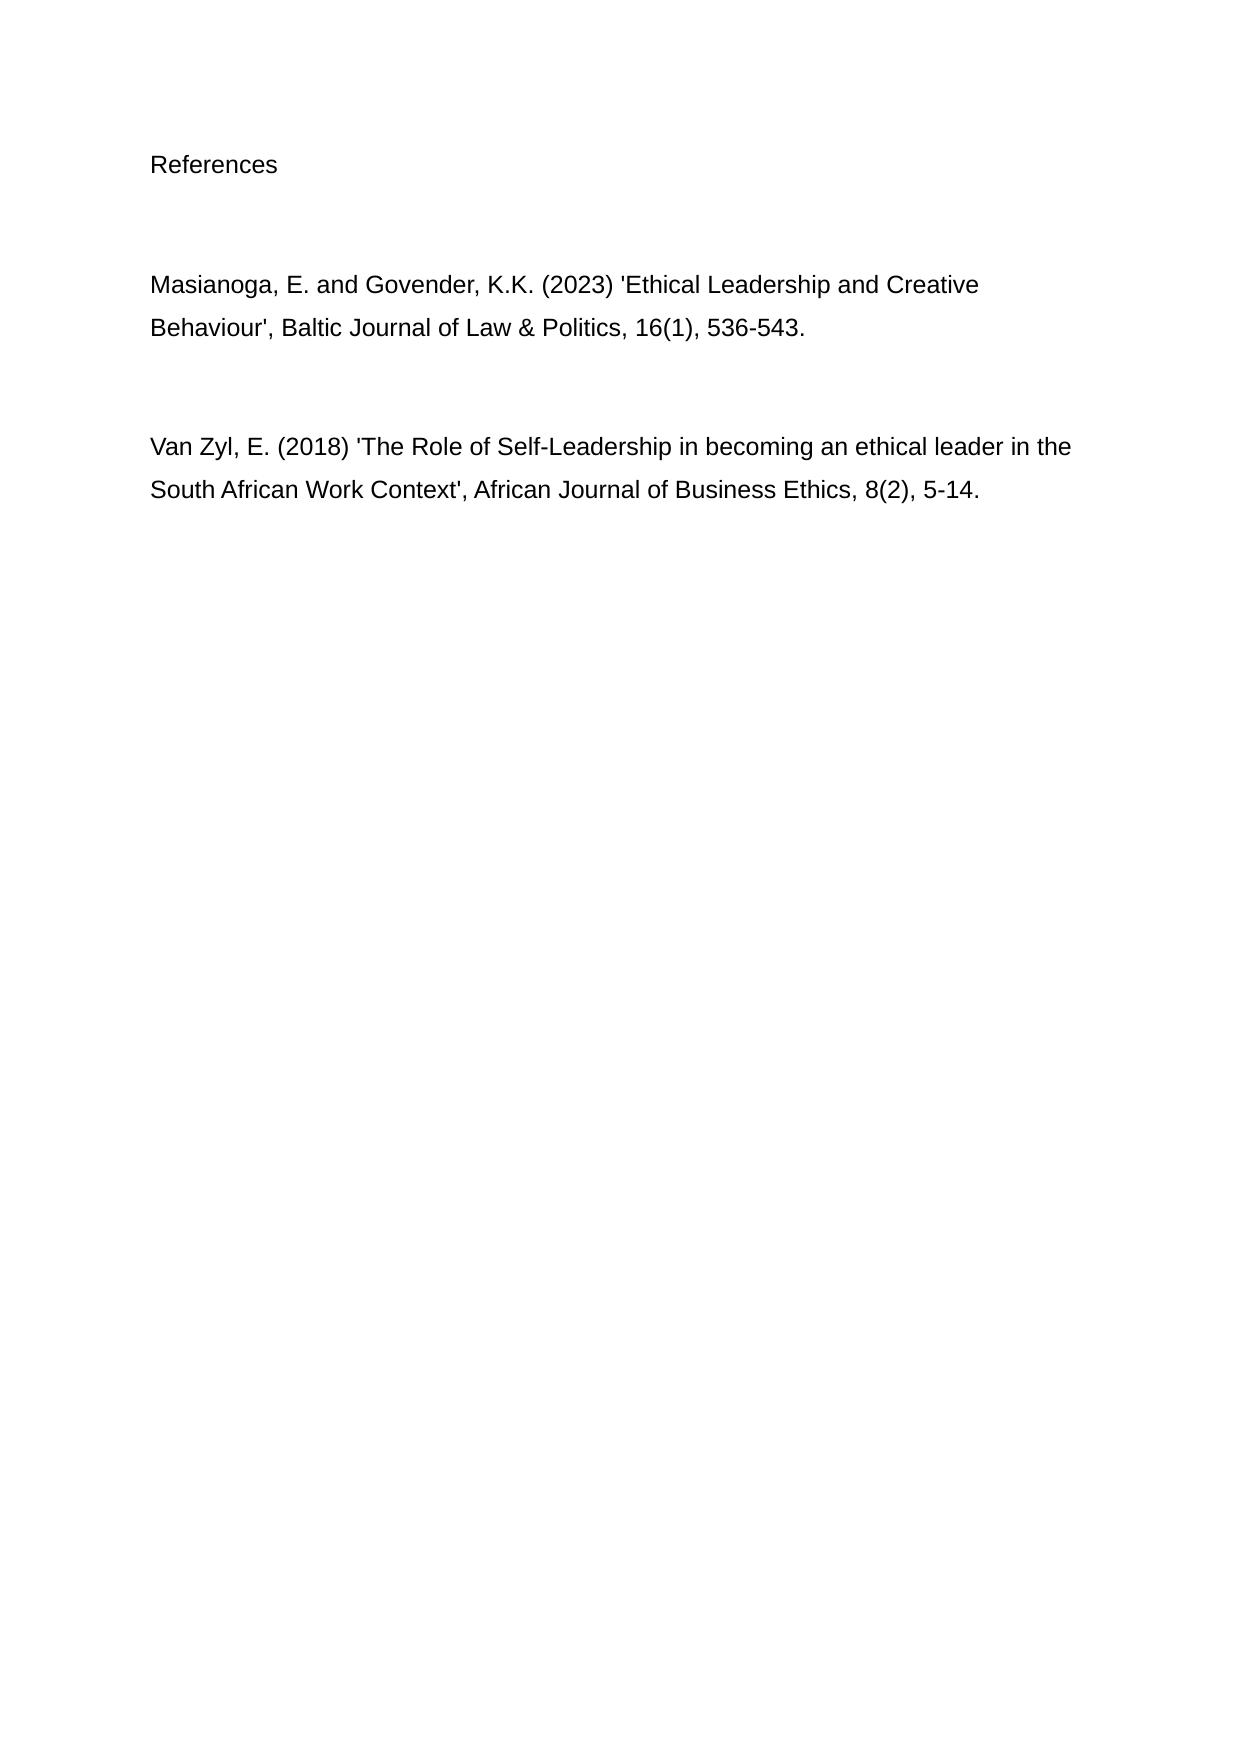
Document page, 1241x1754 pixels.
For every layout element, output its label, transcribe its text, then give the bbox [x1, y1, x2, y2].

text References [150, 150, 1090, 179]
text Van Zyl, E. (2018) 'The Role of Self-Leadership in becoming an ethical leader in the South African Work Context', African Journal of Business Ethics, 8(2), 5-14. [150, 432, 1090, 504]
text Masianoga, E. and Govender, K.K. (2023) 'Ethical Leadership and Creative Behaviour', Baltic Journal of Law & Politics, 16(1), 536-543. [150, 269, 1090, 341]
